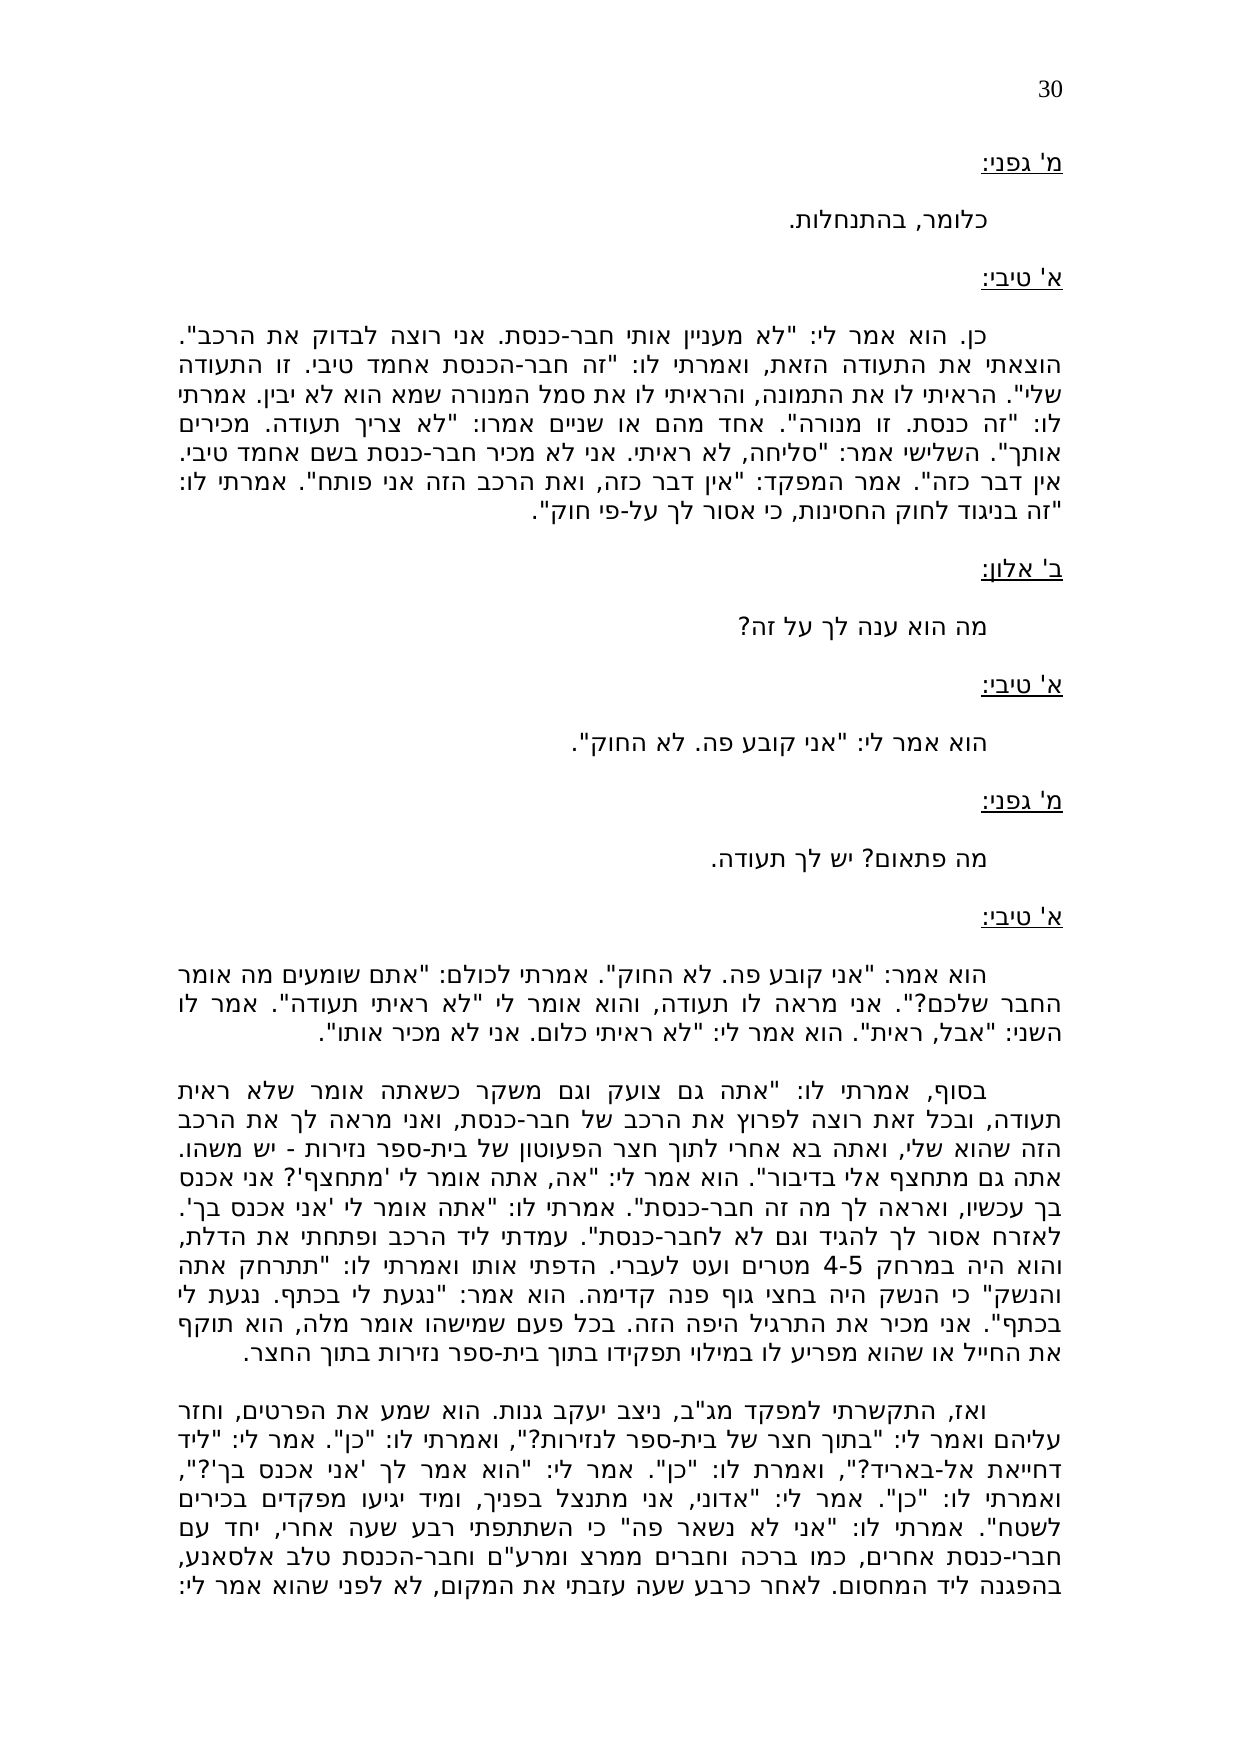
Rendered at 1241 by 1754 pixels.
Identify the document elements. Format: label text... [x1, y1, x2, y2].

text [177, 1396, 1063, 1601]
text מה פתאום? יש לך תעודה. [177, 844, 1063, 873]
text מה הוא ענה לך על זה? [177, 612, 1063, 641]
text מ' גפני: [177, 148, 1063, 177]
text א' טיבי: [177, 902, 1063, 931]
text כלומר, בהתנחלות. [177, 206, 1063, 235]
text מ' גפני: [177, 786, 1063, 815]
text הוא אמר: "אני קובע פה. לא החוק". אמרתי לכולם: "אתם שומעים מה אומר החבר שלכם?". אני מראה לו תעודה, והוא אומר לי "לא ראיתי תעודה". אמר לו השני: "אבל, ראית". הוא אמר לי: "לא ראיתי כלום. אני לא מכיר אותו". [177, 960, 1063, 1047]
text הוא אמר לי: "אני קובע פה. לא החוק". [177, 728, 1063, 757]
text א' טיבי: [177, 670, 1063, 699]
text כן. הוא אמר לי: "לא מעניין אותי חבר-כנסת. אני רוצה לבדוק את הרכב". הוצאתי את התעודה הזאת, ואמרתי לו: "זה חבר-הכנסת אחמד טיבי. זו התעודה שלי". הראיתי לו את התמונה, והראיתי לו את סמל המנורה שמא הוא לא יבין. אמרתי לו: "זה כנסת. זו מנורה". אחד מהם או שניים אמרו: "לא צריך תעודה. מכירים אותך". השלישי אמר: "סליחה, לא ראיתי. אני לא מכיר חבר-כנסת בשם אחמד טיבי. אין דבר כזה". אמר המפקד: "אין דבר כזה, ואת הרכב הזה אני פותח". אמרתי לו: "זה בניגוד לחוק החסינות, כי אסור לך על-פי חוק". [177, 321, 1063, 526]
text בסוף, אמרתי לו: "אתה גם צועק וגם משקר כשאתה אומר שלא ראית תעודה, ובכל זאת רוצה לפרוץ את הרכב של חבר-כנסת, ואני מראה לך את הרכב הזה שהוא שלי, ואתה בא אחרי לתוך חצר הפעוטון של בית-ספר נזירות - יש משהו. אתה גם מתחצף אלי בדיבור". הוא אמר לי: "אה, אתה אומר לי 'מתחצף'? אני אכנס בך עכשיו, ואראה לך מה זה חבר-כנסת". אמרתי לו: "אתה אומר לי 'אני אכנס בך'. לאזרח אסור לך להגיד וגם לא לחבר-כנסת". עמדתי ליד הרכב ופתחתי את הדלת, והוא היה במרחק 4-5 מטרים ועט לעברי. הדפתי אותו ואמרתי לו: "תתרחק אתה והנשק" כי הנשק היה בחצי גוף פנה קדימה. הוא אמר: "נגעת לי בכתף. נגעת לי בכתף". אני מכיר את התרגיל היפה הזה. בכל פעם שמישהו אומר מלה, הוא תוקף את החייל או שהוא מפריע לו במילוי תפקידו בתוך בית-ספר נזירות בתוך החצר. [177, 1076, 1063, 1368]
text א' טיבי: [177, 263, 1063, 293]
text ב' אלון: [177, 554, 1063, 583]
